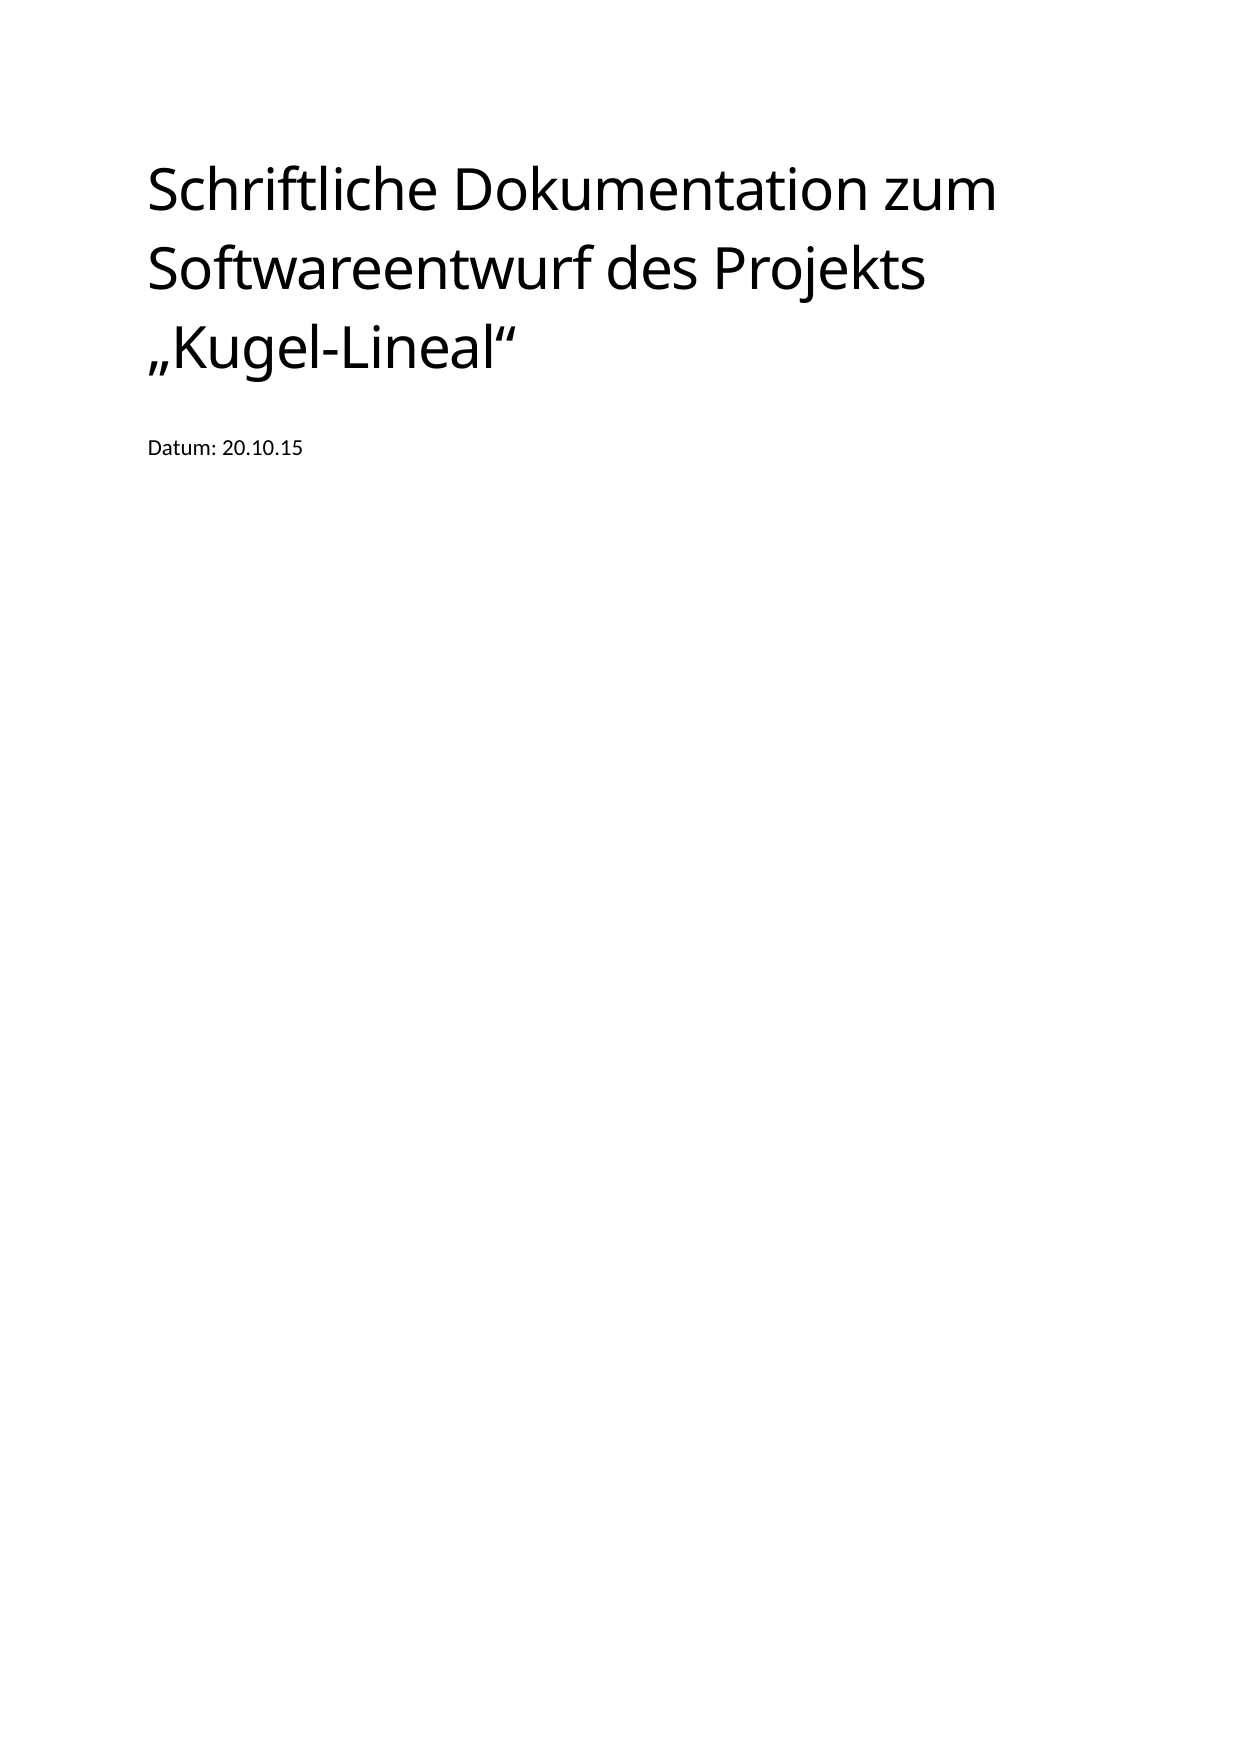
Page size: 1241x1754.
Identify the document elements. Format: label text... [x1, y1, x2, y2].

text Datum: 20.10.15 [148, 433, 1093, 461]
title Schriftliche Dokumentation zum Softwareentwurf des Projekts „Kugel-Lineal“ [148, 148, 1093, 386]
